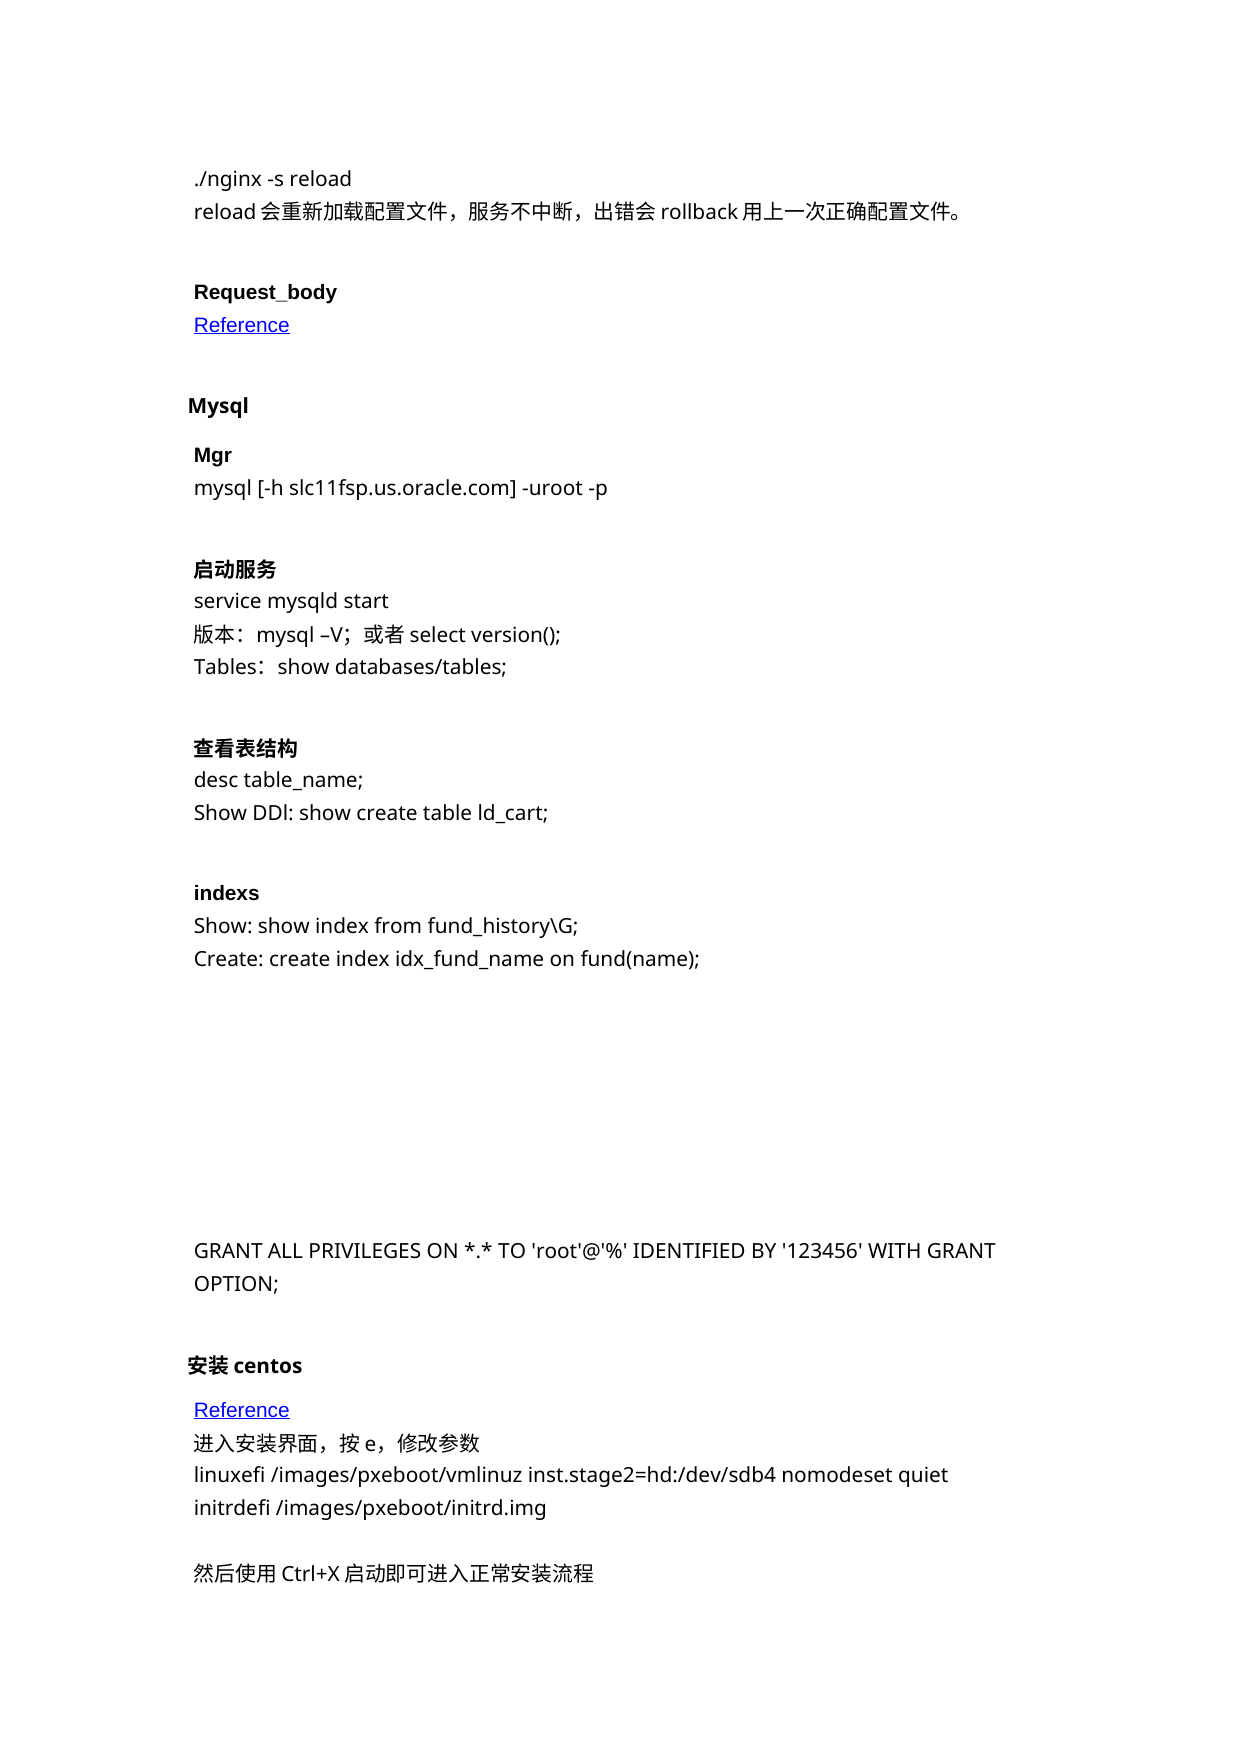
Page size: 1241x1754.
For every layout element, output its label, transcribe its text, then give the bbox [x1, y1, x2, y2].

text indexs [193, 877, 1053, 909]
text Show DDl: show create table ld_cart; [193, 796, 1053, 828]
subtitle 安装centos [187, 1348, 1053, 1381]
text 查看表结构 [193, 731, 1053, 763]
text 然后使用Ctrl+X启动即可进入正常安装流程 [193, 1556, 1053, 1588]
text desc table_name; [193, 763, 1053, 796]
text reload会重新加载配置文件，服务不中断，出错会rollback用上一次正确配置文件。 [193, 194, 1053, 227]
text Request_body [193, 276, 1053, 308]
text 版本：mysql –V；或者select version(); [193, 617, 1053, 649]
subtitle Mysql [187, 389, 1053, 422]
text initrdefi /images/pxeboot/initrd.img [193, 1491, 1053, 1523]
text ./nginx -s reload [193, 162, 1053, 194]
text Tables：show databases/tables; [193, 649, 1053, 682]
text Mgr [193, 438, 1053, 471]
text service mysqld start [193, 584, 1053, 617]
text GRANT ALL PRIVILEGES ON *.* TO 'root'@'%' IDENTIFIED BY '123456' WITH GRANT OPTION; [193, 1234, 1053, 1299]
text Show: show index from fund_history\G; [193, 909, 1053, 942]
text 启动服务 [193, 552, 1053, 584]
text 进入安装界面，按e，修改参数 [193, 1426, 1053, 1458]
text linuxefi /images/pxeboot/vmlinuz inst.stage2=hd:/dev/sdb4 nomodeset quiet [193, 1458, 1053, 1491]
text mysql [-h slc11fsp.us.oracle.com] -uroot -p [193, 471, 1053, 503]
text Reference [193, 308, 1053, 341]
text Create: create index idx_fund_name on fund(name); [193, 942, 1053, 974]
text Reference [193, 1393, 1053, 1426]
